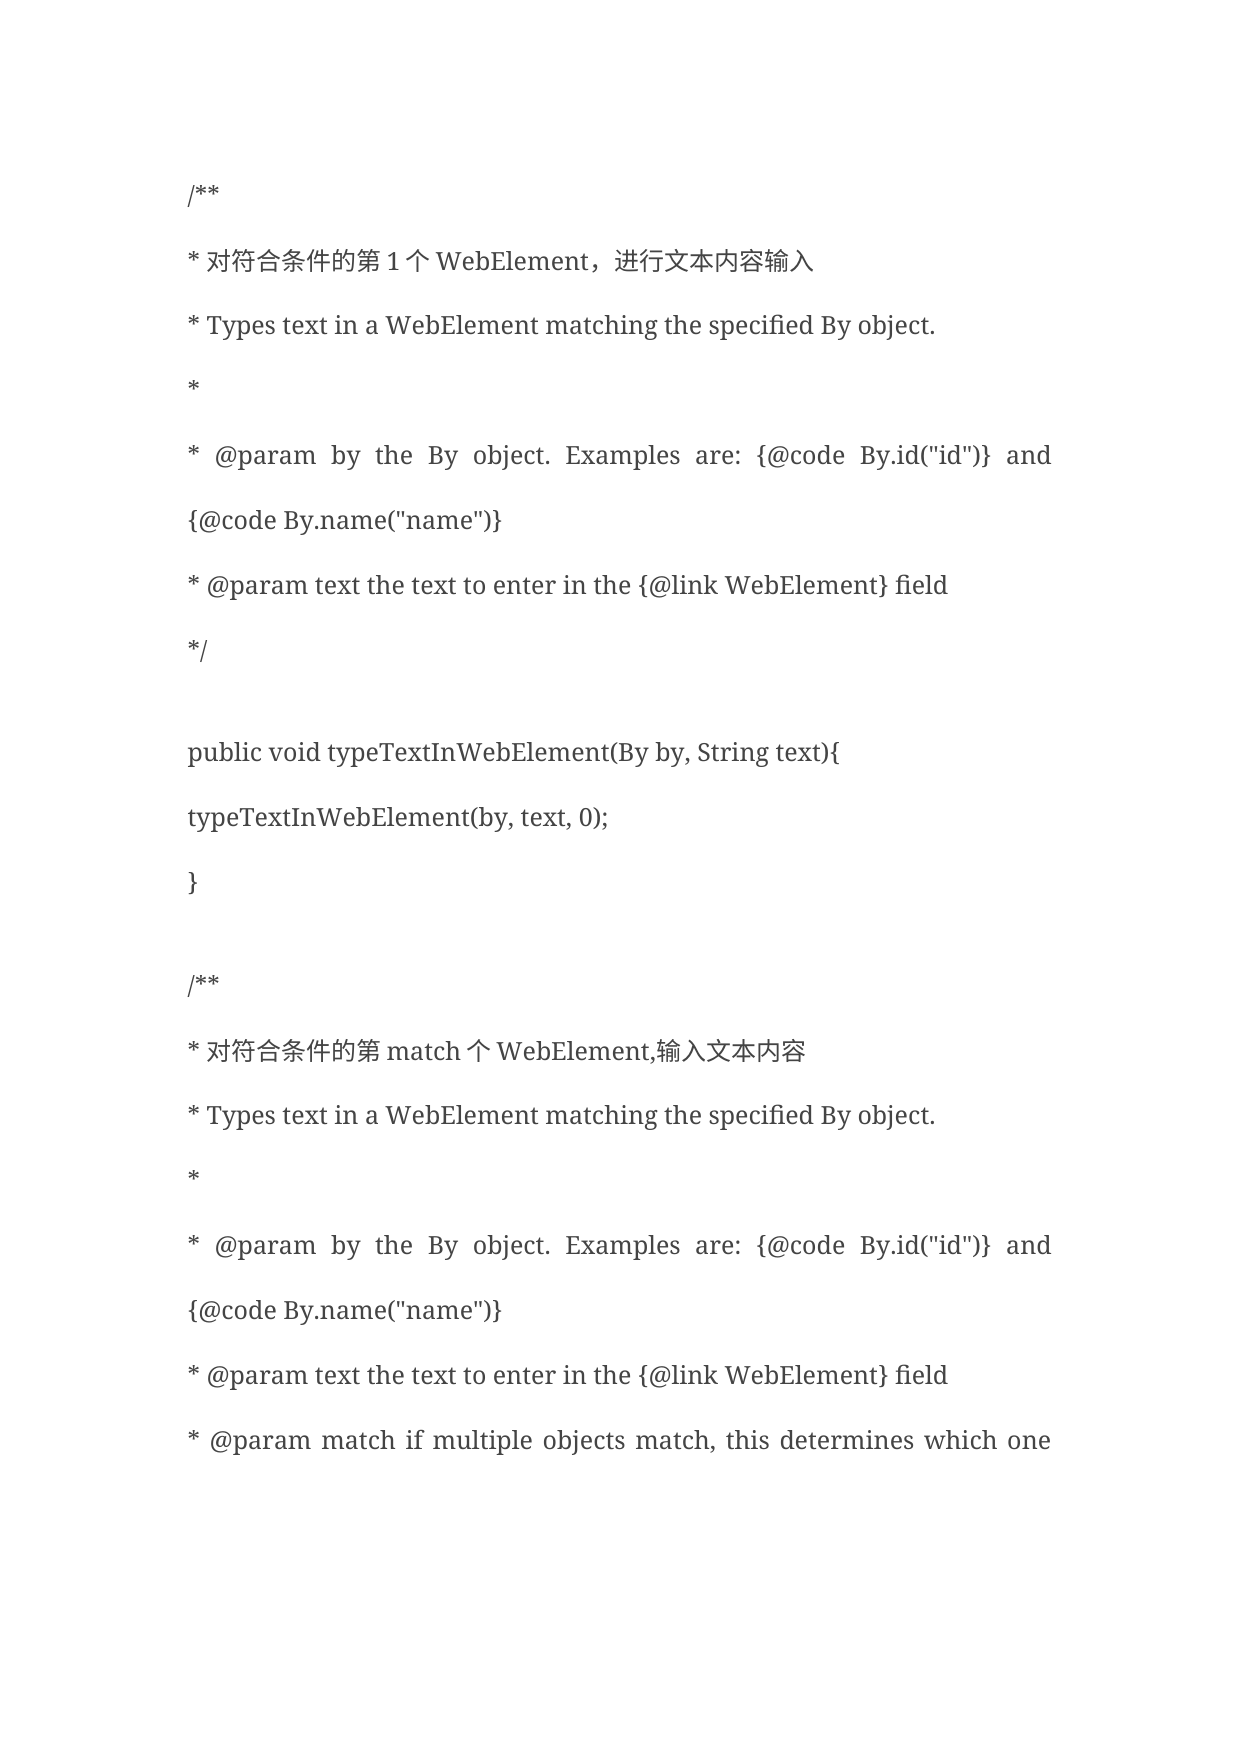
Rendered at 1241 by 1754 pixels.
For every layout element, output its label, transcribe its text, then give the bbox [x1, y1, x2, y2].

text /** * 对符合条件的第1个WebElement，进行文本内容输入 * Types text in a WebElement matching the specified By object. * * @param by the By object. Examples are: {@code By.id("id")} and {@code By.name("name")} * @param text the text to enter in the {@link WebElement} field */ [187, 162, 1053, 682]
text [187, 952, 1053, 1472]
text public void typeTextInWebElement(By by, String text){ typeTextInWebElement(by, text, 0); } [187, 719, 1053, 914]
